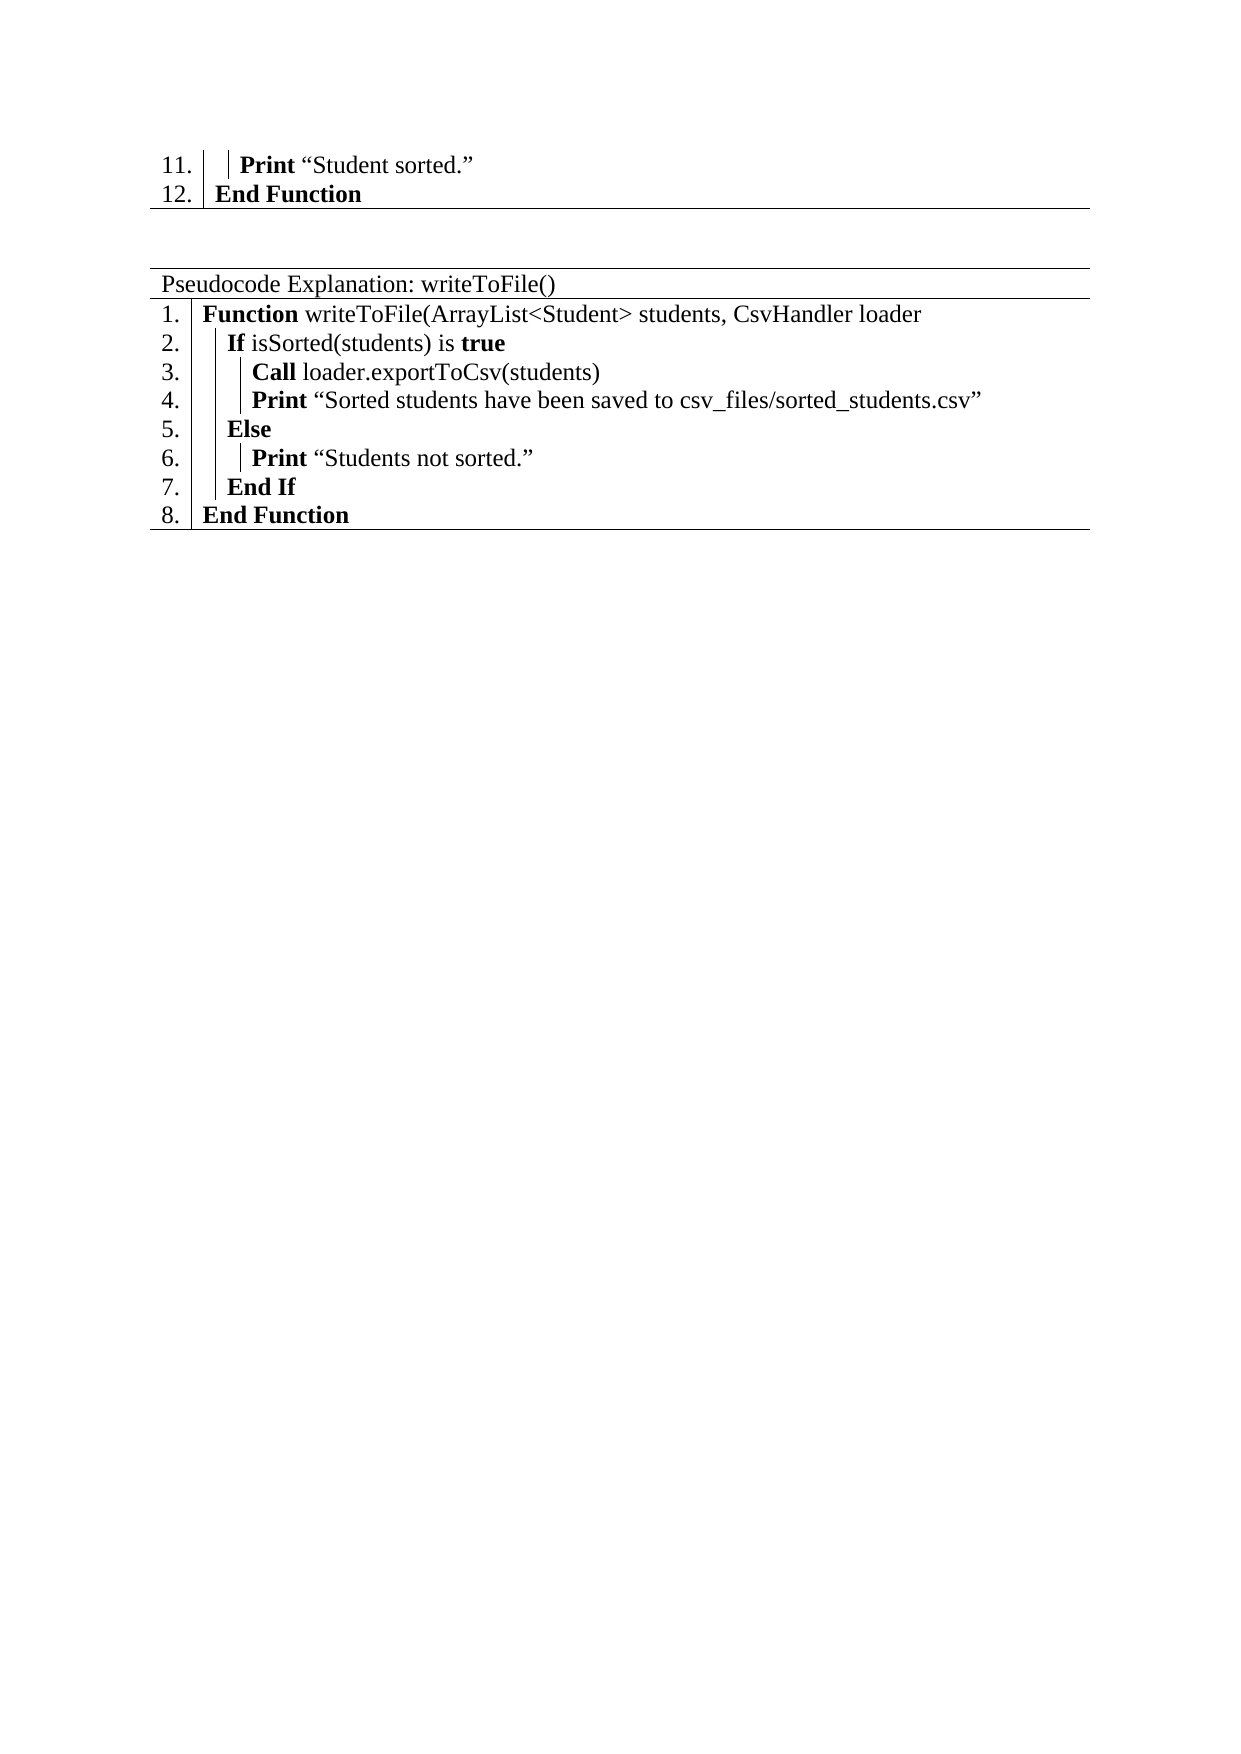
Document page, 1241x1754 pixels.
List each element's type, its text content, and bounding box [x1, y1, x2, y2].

table_cell [216, 357, 240, 385]
table_cell Else [216, 414, 1090, 443]
table_cell 8. [150, 500, 191, 529]
table_cell 1. [150, 299, 191, 328]
table_cell End Function [204, 179, 1090, 207]
table_cell [216, 385, 240, 414]
table_cell 2. [150, 328, 191, 357]
table_cell [216, 443, 240, 472]
table_cell Function writeToFile(ArrayList<Student> students, CsvHandler loader [192, 299, 1090, 328]
table_cell 6. [150, 443, 191, 472]
table_header Pseudocode Explanation: writeToFile() [150, 269, 1090, 298]
table_cell 3. [150, 357, 191, 385]
table_cell [192, 328, 215, 357]
table_cell [192, 414, 215, 443]
table_cell Print “Sorted students have been saved to csv_files/sorted_students.csv” [241, 385, 1090, 414]
table_cell Call loader.exportToCsv(students) [241, 357, 1090, 385]
table_cell [204, 150, 228, 179]
table_cell [192, 443, 215, 472]
table_cell [192, 385, 215, 414]
table_cell 12. [150, 179, 203, 207]
table_cell 4. [150, 385, 191, 414]
table_cell End If [216, 472, 1090, 500]
table_cell Print “Students not sorted.” [241, 443, 1090, 472]
table_cell [192, 472, 215, 500]
table_cell If isSorted(students) is true [216, 328, 1090, 357]
table_cell 11. [150, 150, 203, 179]
table_cell End Function [192, 500, 1090, 529]
table_cell 7. [150, 472, 191, 500]
table_cell 5. [150, 414, 191, 443]
table_cell Print “Student sorted.” [229, 150, 1090, 179]
table_cell [192, 357, 215, 385]
